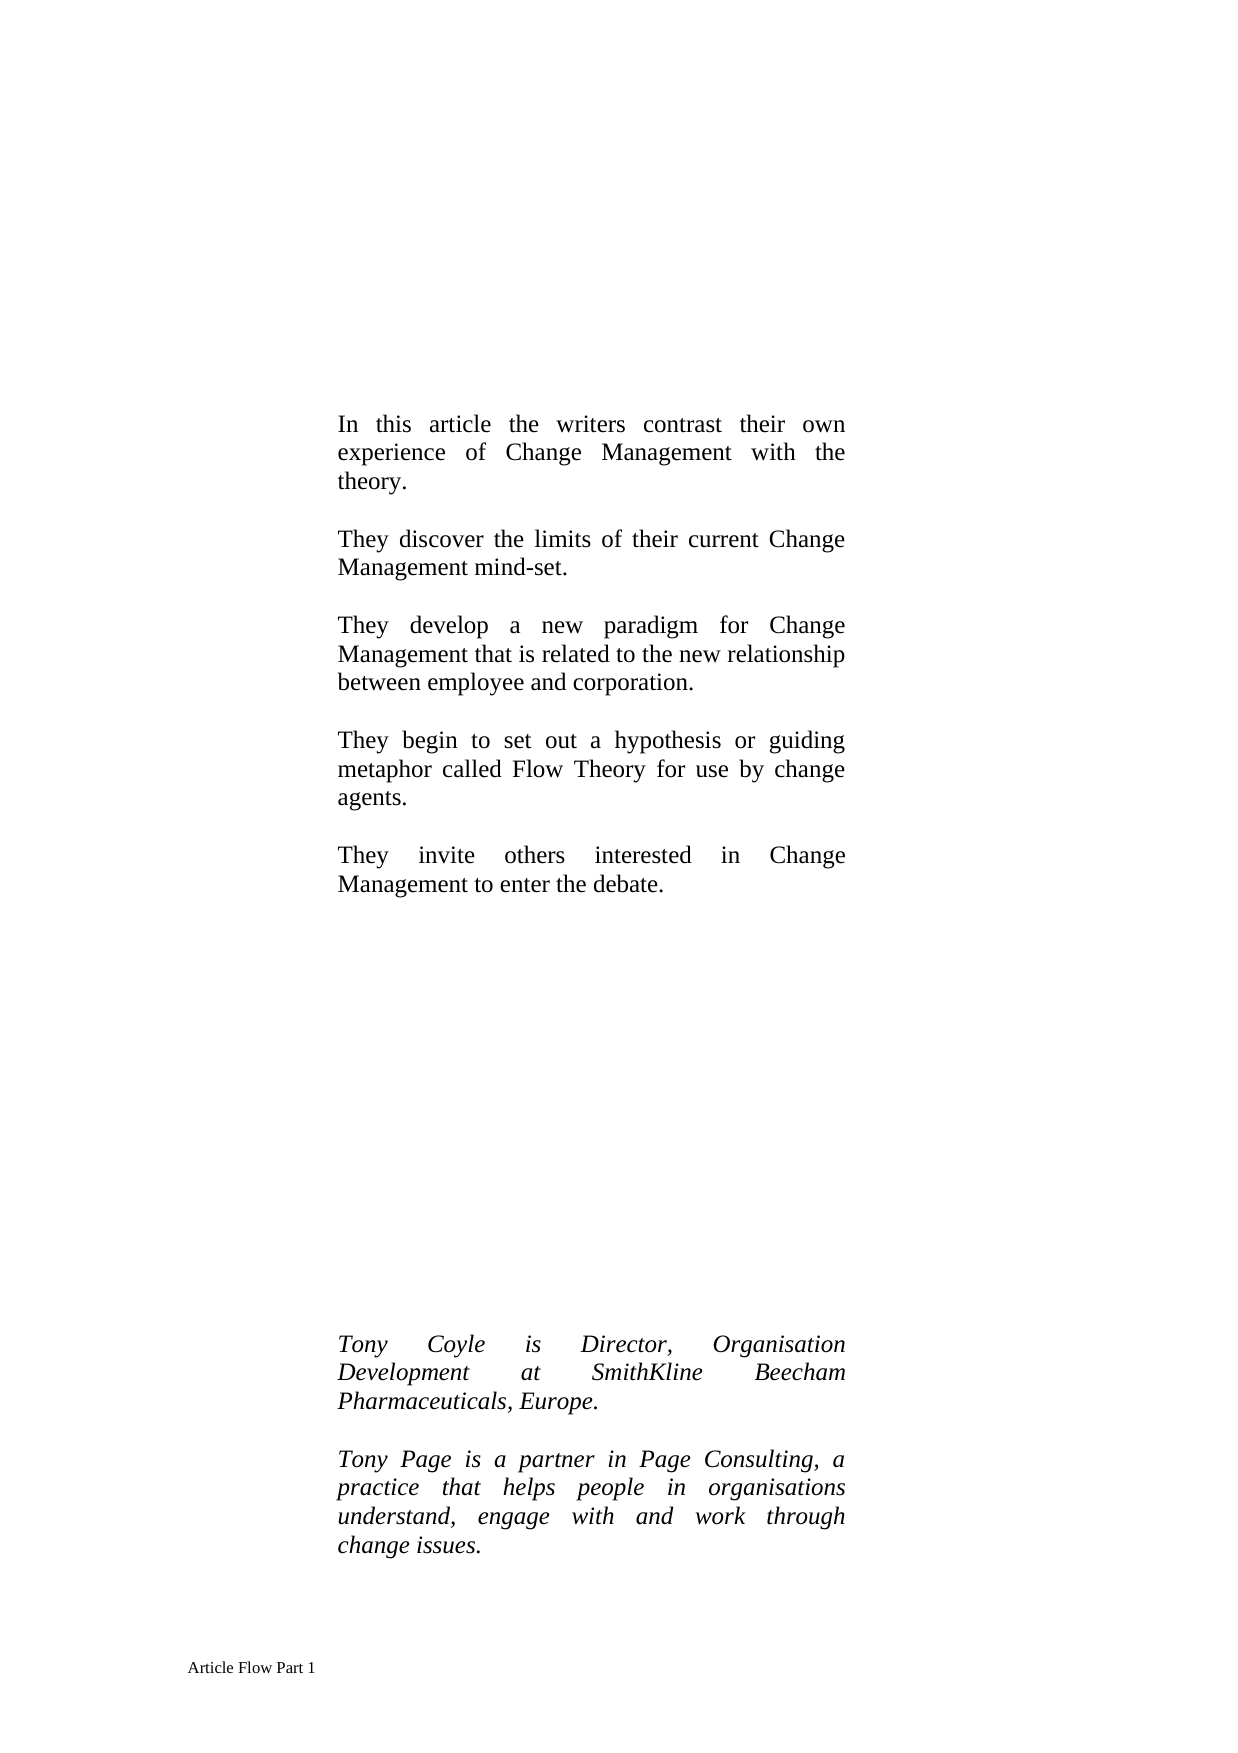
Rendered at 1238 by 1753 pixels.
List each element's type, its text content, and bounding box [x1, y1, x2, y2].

text Tony Page is a partner in Page Consulting, a practice that helps people in organisations understand, engage with and work through change issues. [337, 1444, 846, 1559]
text They discover the limits of their current Change Management mind-set. [337, 524, 846, 581]
text They develop a new paradigm for Change Management that is related to the new relationship between employee and corporation. [337, 610, 846, 696]
text Tony Coyle is Director, Organisation Development at SmithKline Beecham Pharmaceuticals, Europe. [337, 1329, 846, 1415]
text They begin to set out a hypothesis or guiding metaphor called Flow Theory for use by change agents. [337, 725, 846, 811]
text They invite others interested in Change Management to enter the debate. [337, 840, 846, 897]
text In this article the writers contrast their own experience of Change Management with the theory. [337, 409, 846, 495]
